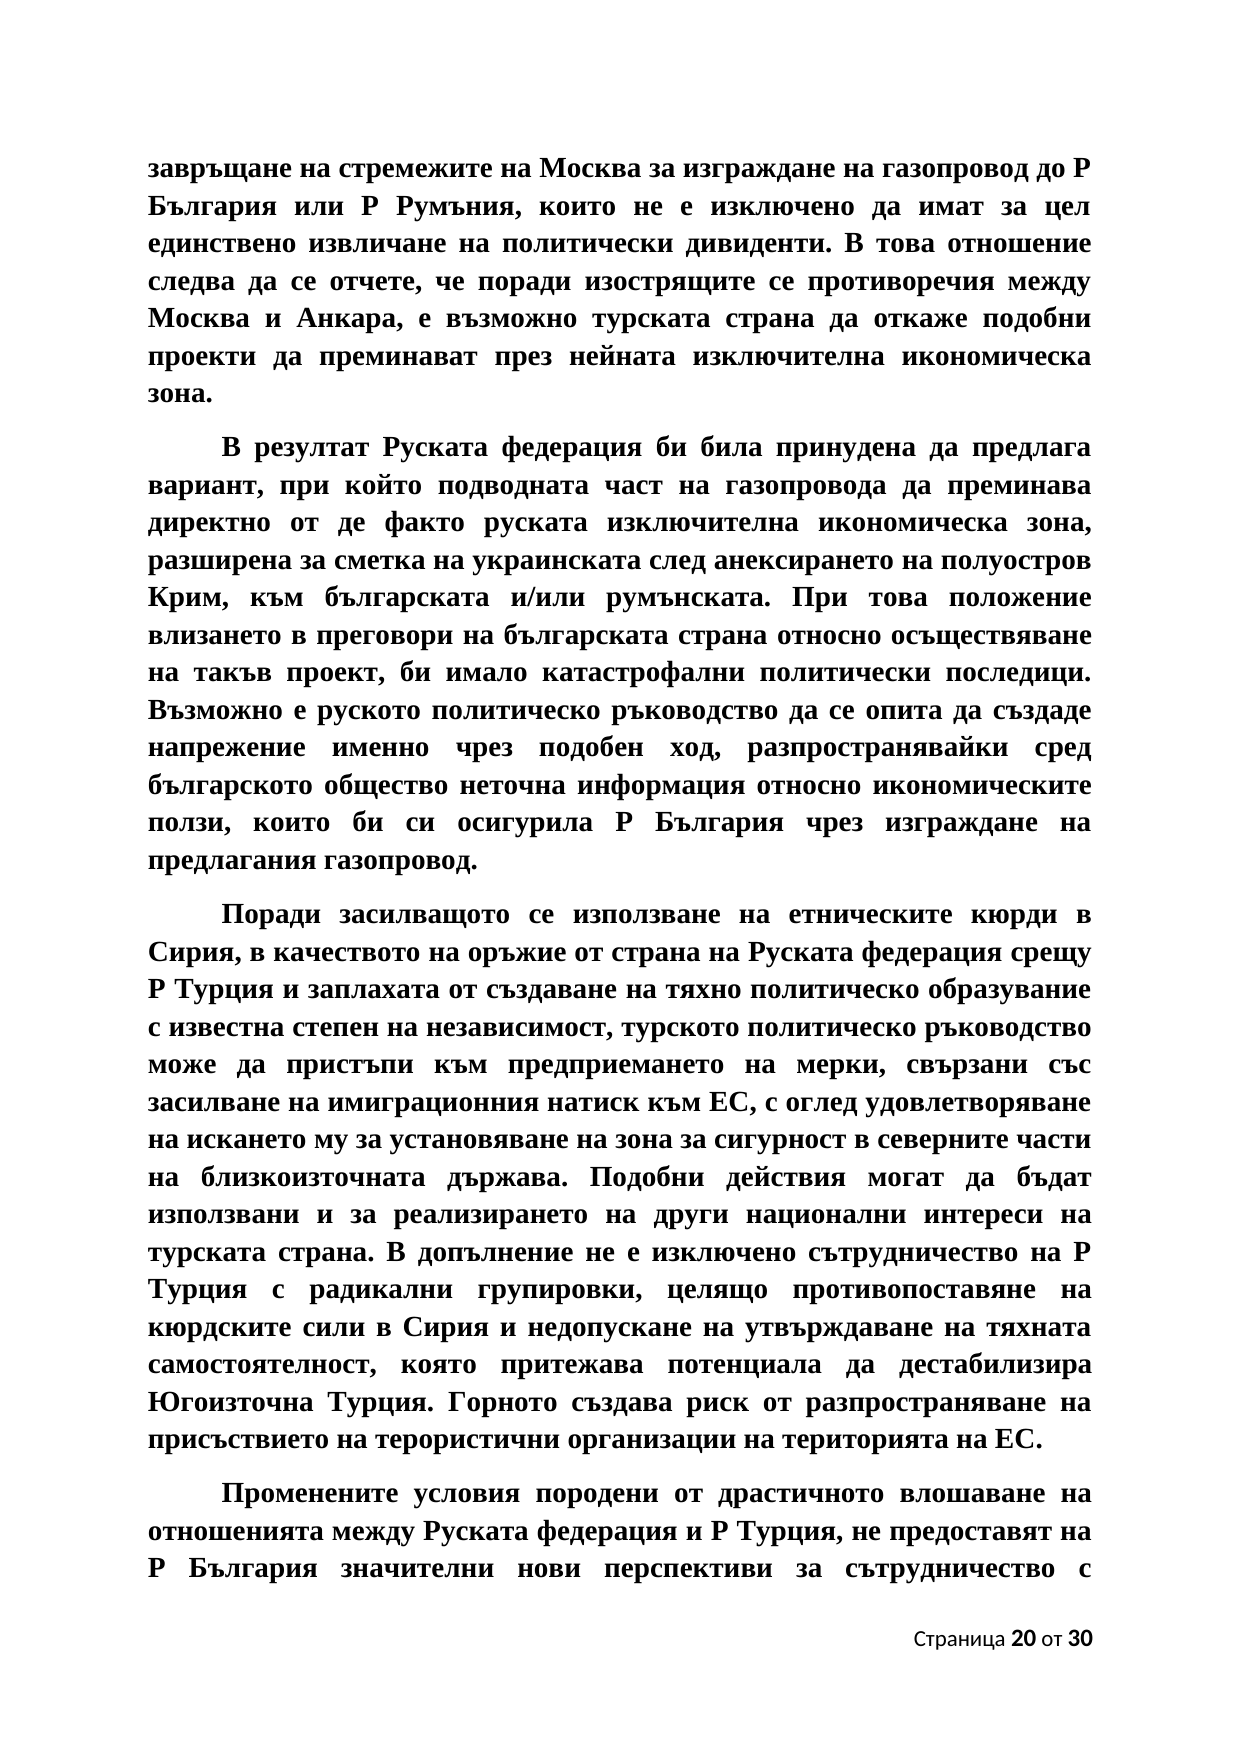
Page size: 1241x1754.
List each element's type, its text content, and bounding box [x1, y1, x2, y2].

text Поради засилващото се използване на етническите кюрди в Сирия, в качеството на оръжие от страна на Руската федерация срещу Р Турция и заплахата от създаване на тяхно политическо образувание с известна степен на независимост, турското политическо ръководство може да пристъпи към предприемането на мерки, свързани със засилване на имиграционния натиск към ЕС, с оглед удовлетворяване на искането му за установяване на зона за сигурност в северните части на близкоизточната държава. Подобни действия могат да бъдат използвани и за реализирането на други национални интереси на турската страна. В допълнение не е изключено сътрудничество на Р Турция с радикални групировки, целящо противопоставяне на кюрдските сили в Сирия и недопускане на утвърждаване на тяхната самостоятелност, която притежава потенциала да дестабилизира Югоизточна Турция. Горното създава риск от разпространяване на присъствието на терористични организации на територията на ЕС. [148, 893, 1093, 1456]
text В резултат Руската федерация би била принудена да предлага вариант, при който подводната част на газопровода да преминава директно от де факто руската изключителна икономическа зона, разширена за сметка на украинската след анексирането на полуостров Крим, към българската и/или румънската. При това положение влизането в преговори на българската страна относно осъществяване на такъв проект, би имало катастрофални политически последици. Възможно е руското политическо ръководство да се опита да създаде напрежение именно чрез подобен ход, разпространявайки сред българското общество неточна информация относно икономическите ползи, които би си осигурила Р България чрез изграждане на предлагания газопровод. [148, 427, 1093, 877]
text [148, 148, 1093, 410]
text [148, 1473, 1093, 1585]
